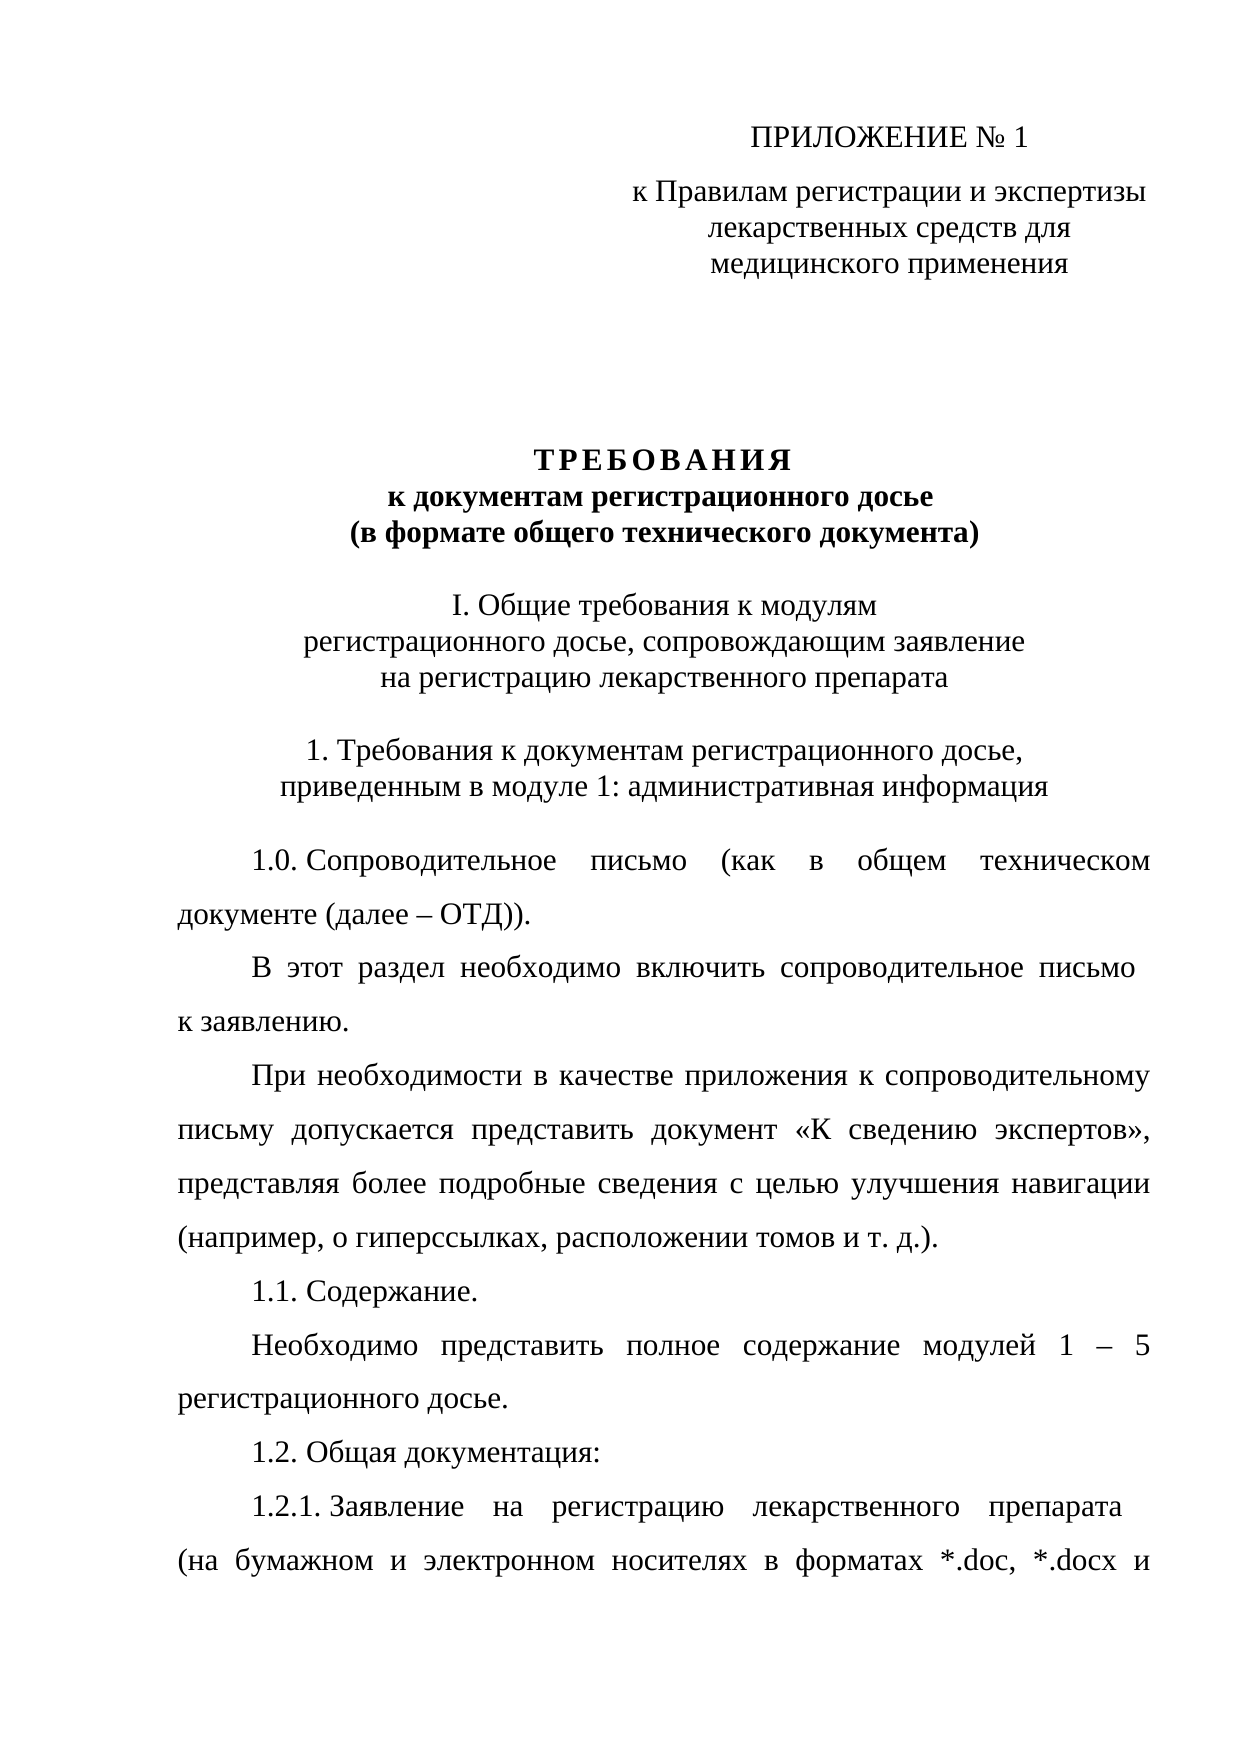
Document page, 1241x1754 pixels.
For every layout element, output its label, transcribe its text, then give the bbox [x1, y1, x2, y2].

list 1.0. Сопроводительное письмо (как в общем техническом документе (далее – ОТД)). [177, 841, 1152, 931]
text 1.2. Общая документация: [177, 1433, 1152, 1469]
text к Правилам регистрации и экспертизы лекарственных средств для медицинского применения [627, 172, 1152, 280]
text При необходимости в качестве приложения к сопроводительному письму допускается представить документ «К сведению экспертов», представляя более подробные сведения с целью улучшения навигации (например, о гиперссылках, расположении томов и т. д.). [177, 1056, 1152, 1254]
text 1. Требования к документам регистрационного досье, приведенным в модуле 1: административная информация [177, 732, 1152, 803]
list 1.1. Содержание. [251, 1272, 1152, 1308]
text ПРИЛОЖЕНИЕ № 1 [627, 118, 1152, 154]
text Необходимо представить полное содержание модулей 1 – 5 регистрационного досье. [177, 1326, 1152, 1416]
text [177, 1487, 1152, 1577]
text В этот раздел необходимо включить сопроводительное письмо к заявлению. [177, 949, 1152, 1038]
text ТРЕБОВАНИЯ к документам регистрационного досье (в формате общего технического документа) [177, 441, 1152, 549]
text I. Общие требования к модулям регистрационного досье, сопровождающим заявление на регистрацию лекарственного препарата [177, 586, 1152, 694]
